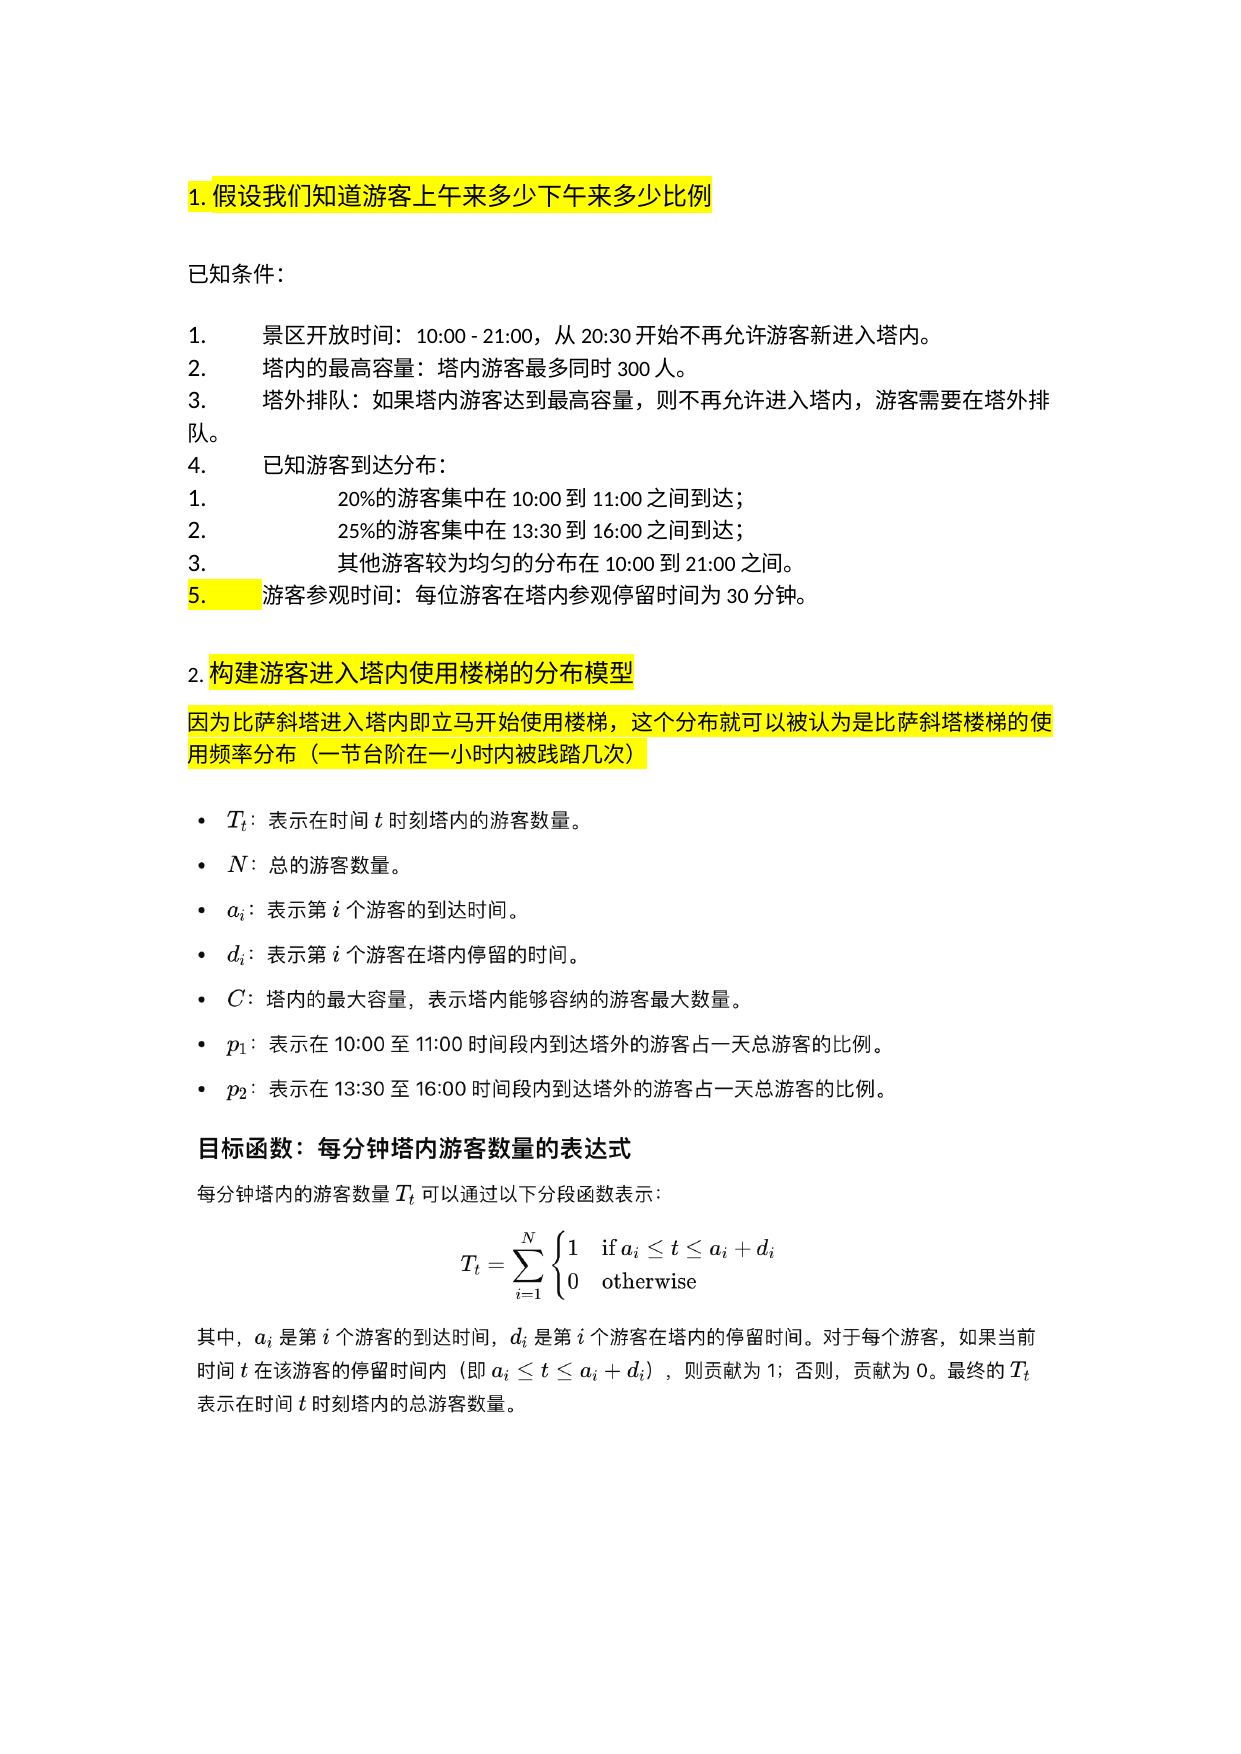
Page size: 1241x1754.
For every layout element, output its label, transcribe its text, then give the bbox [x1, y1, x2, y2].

picture [187, 802, 903, 1114]
list 20%的游客集中在10:00到11:00之间到达； [187, 480, 1053, 513]
list 塔内的最高容量：塔内游客最多同时300人。 [187, 350, 1053, 383]
subtitle 已知条件： [187, 256, 1053, 289]
list 已知游客到达分布： [187, 448, 1053, 480]
list 因为比萨斜塔进入塔内即立马开始使用楼梯，这个分布就可以被认为是比萨斜塔楼梯的使用频率分布（一节台阶在一小时内被践踏几次） [187, 704, 1053, 769]
list 游客参观时间：每位游客在塔内参观停留时间为30分钟。 [187, 578, 1053, 610]
list 25%的游客集中在13:30到16:00之间到达； [187, 513, 1053, 545]
list 构建游客进入塔内使用楼梯的分布模型 [187, 639, 1053, 704]
list 景区开放时间：10:00 - 21:00，从20:30开始不再允许游客新进入塔内。 [187, 318, 1053, 350]
picture [187, 1127, 1053, 1437]
list 塔外排队：如果塔内游客达到最高容量，则不再允许进入塔内，游客需要在塔外排队。 [187, 383, 1053, 448]
list 其他游客较为均匀的分布在10:00到21:00之间。 [187, 545, 1053, 578]
list 假设我们知道游客上午来多少下午来多少比例 [187, 162, 1053, 227]
